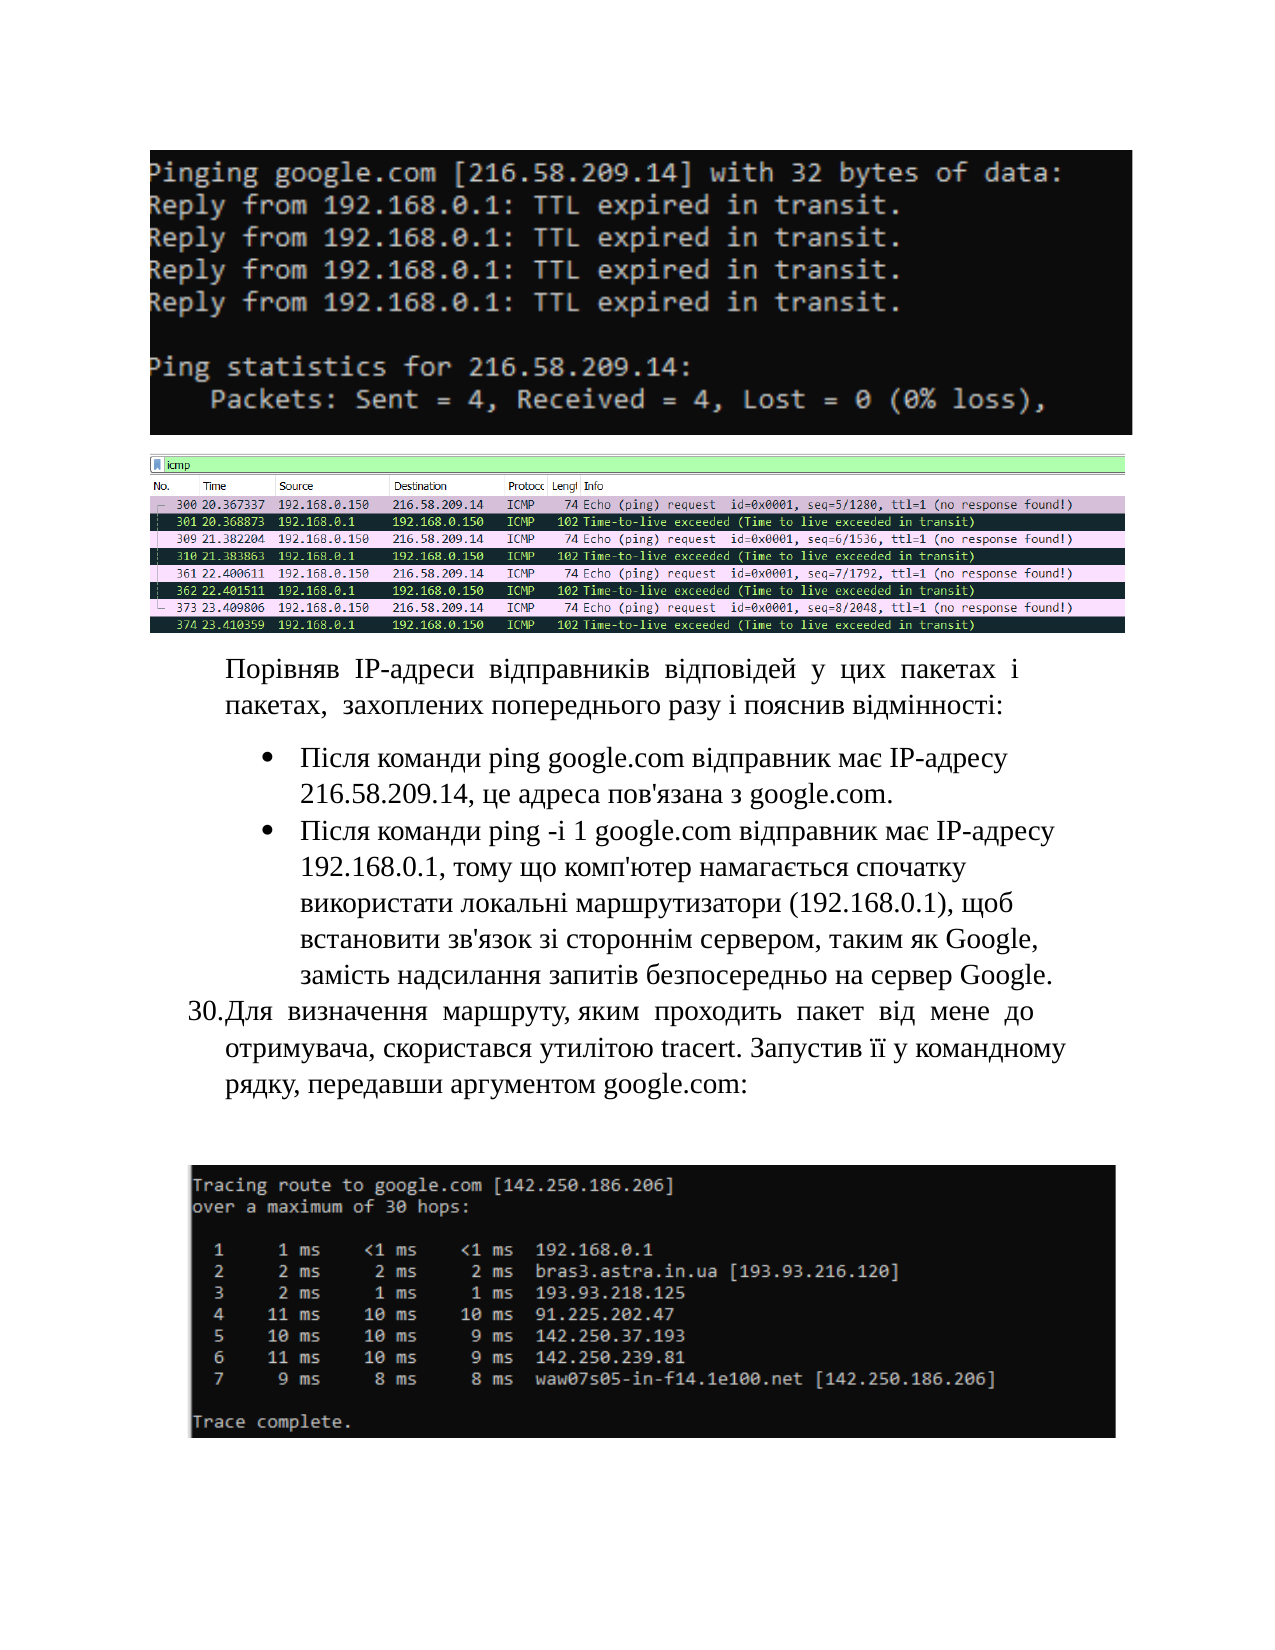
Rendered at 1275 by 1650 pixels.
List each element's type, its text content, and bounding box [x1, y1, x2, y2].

list Для визначення маршруту, яким проходить пакет від мене до отримувача, скористався утилітою tracert. Запустив її у командному рядку, передавши аргументом google.com: [187, 993, 1125, 1099]
text Порівняв ІР-адреси відправників відповідей у цих пакетах і пакетах, захоплених попереднього разу і пояснив відмінності: [225, 651, 1125, 721]
list Після команди ping google.com відправник має IP-адресу 216.58.209.14, це адреса пов'язана з google.com. [262, 740, 1125, 810]
list Після команди ping -i 1 google.com відправник має IP-адресу 192.168.0.1, тому що комп'ютер намагається спочатку використати локальні маршрутизатори (192.168.0.1), щоб встановити зв'язок зі стороннім сервером, таким як Google, замість надсилання запитів безпосередньо на сервер Google. [262, 813, 1125, 991]
picture [187, 1165, 1116, 1438]
picture [150, 453, 1125, 633]
picture [150, 150, 1133, 435]
